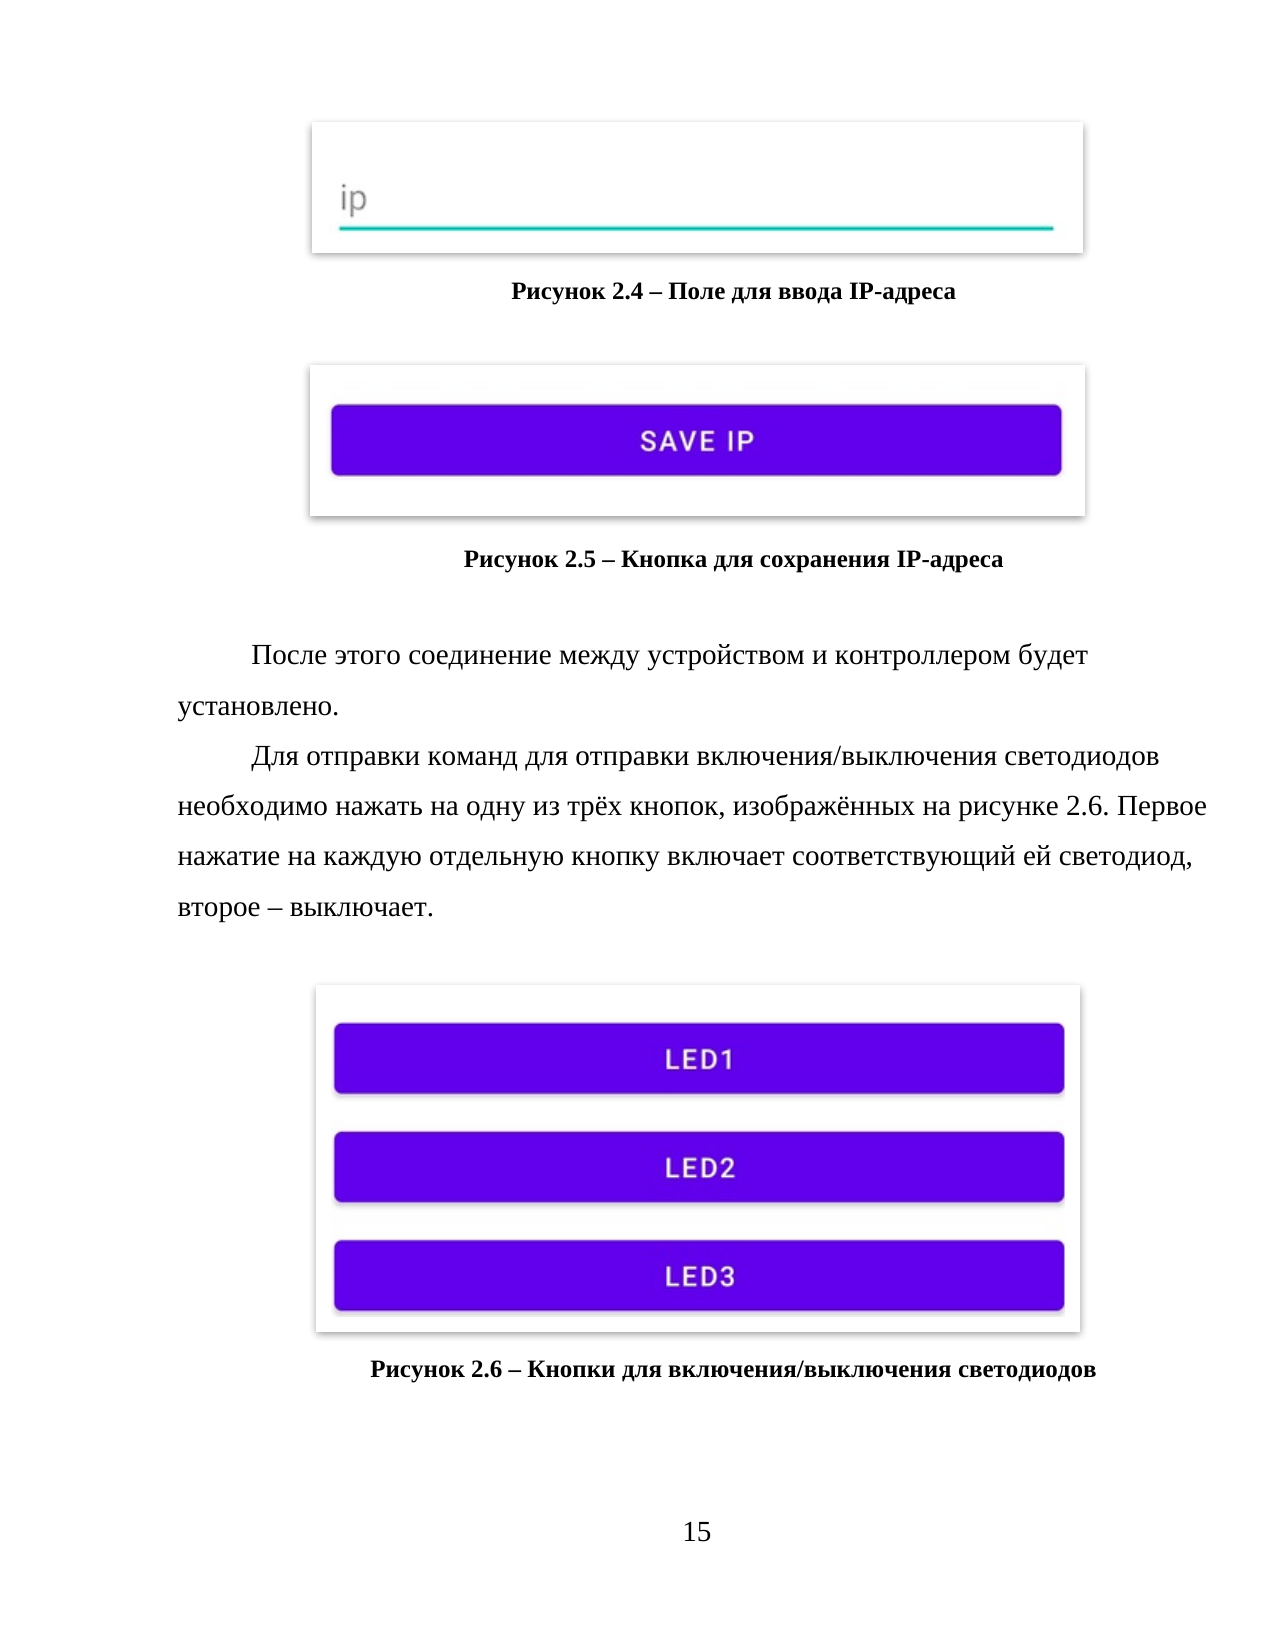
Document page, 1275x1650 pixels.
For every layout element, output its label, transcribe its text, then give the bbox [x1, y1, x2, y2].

picture [331, 1000, 1065, 1317]
picture [325, 380, 1070, 502]
text После этого соединение между устройством и контроллером будет установлено. [177, 637, 1216, 721]
picture [326, 137, 1068, 238]
text Рисунок 2.6 – Кнопки для включения/выключения светодиодов [177, 1354, 1216, 1383]
text Для отправки команд для отправки включения/выключения светодиодов необходимо нажать на одну из трёх кнопок, изображённых на рисунке 2.6. Первое нажатие на каждую отдельную кнопку включает соответствующий ей светодиод, второе – выключает. [177, 738, 1216, 922]
text Рисунок 2.4 – Поле для ввода IP-адреса [177, 276, 1216, 305]
text Рисунок 2.5 – Кнопка для сохранения IP-адреса [177, 544, 1216, 573]
